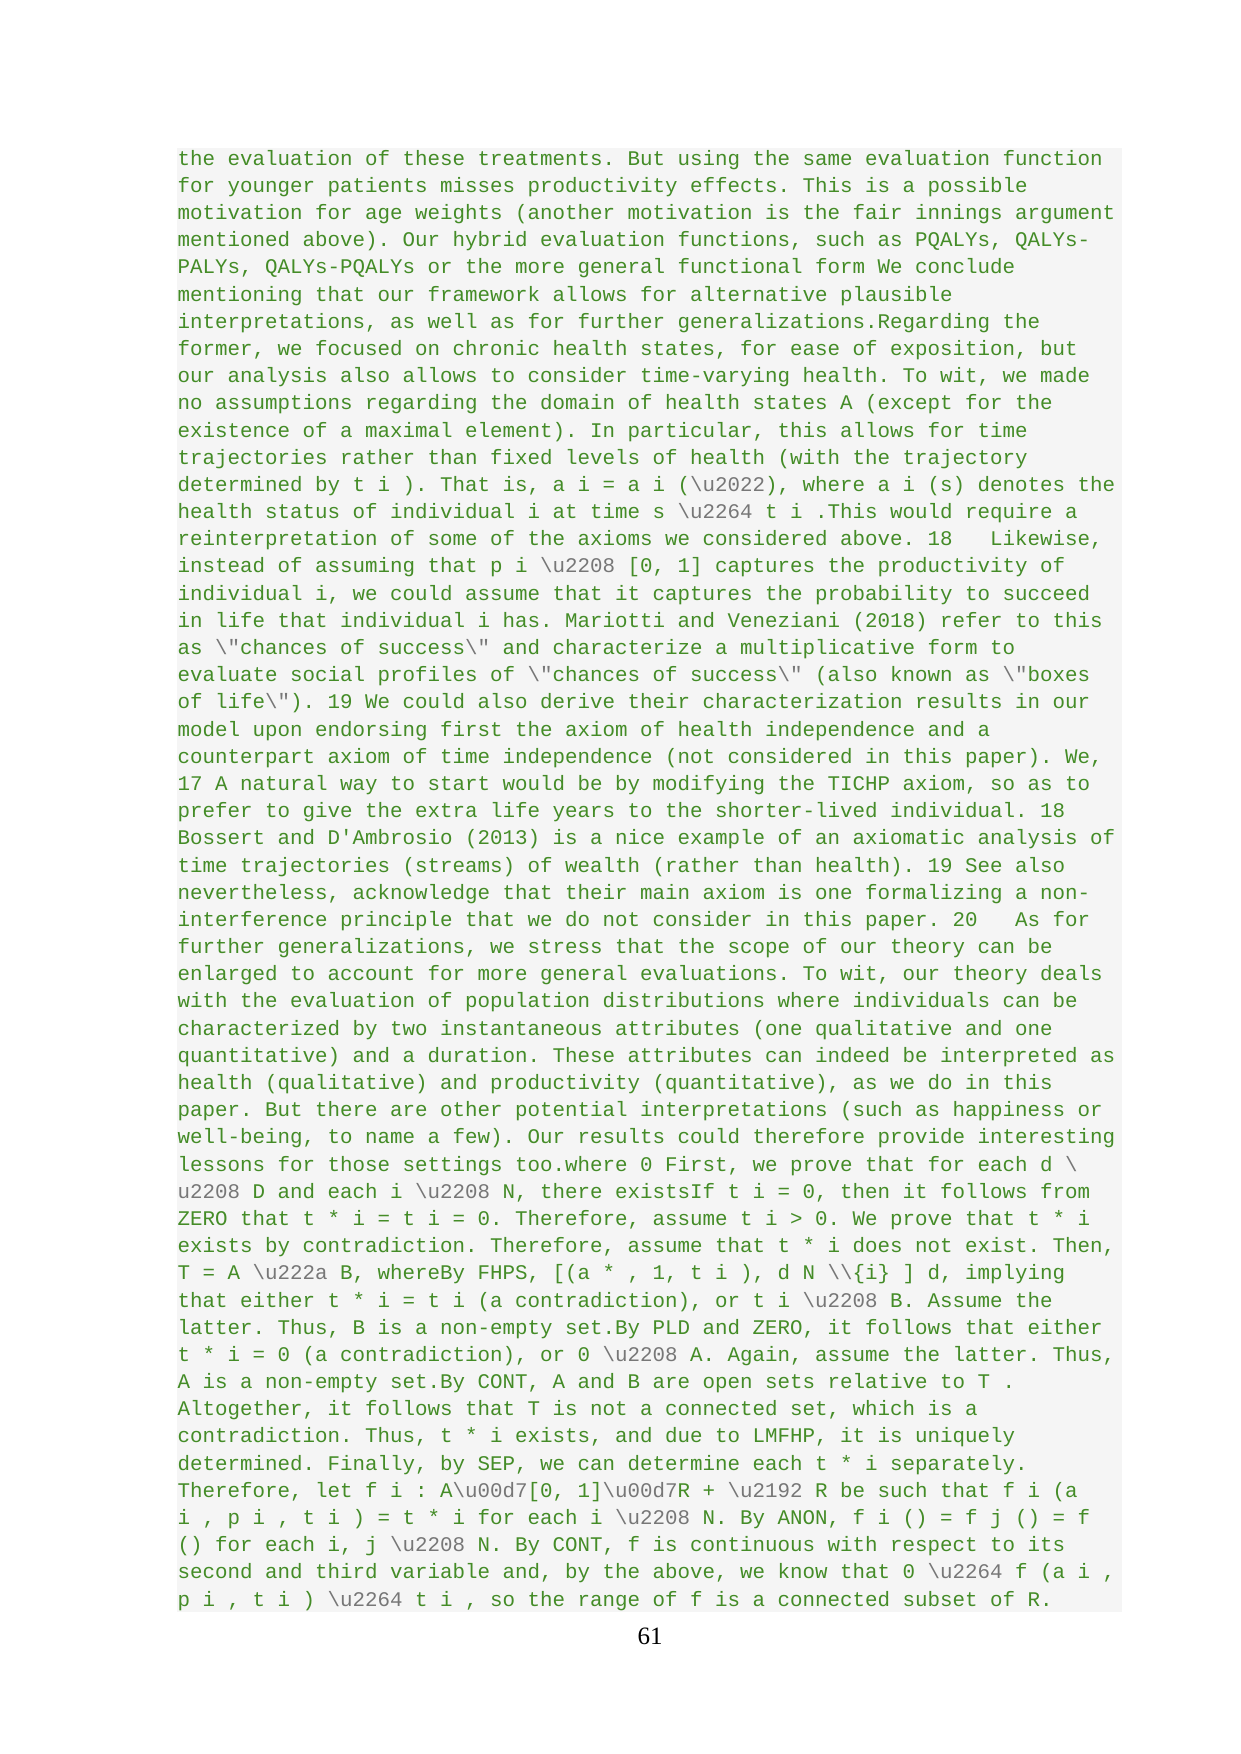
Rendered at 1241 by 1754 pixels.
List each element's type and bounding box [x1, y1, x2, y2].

text [177, 148, 1122, 1612]
